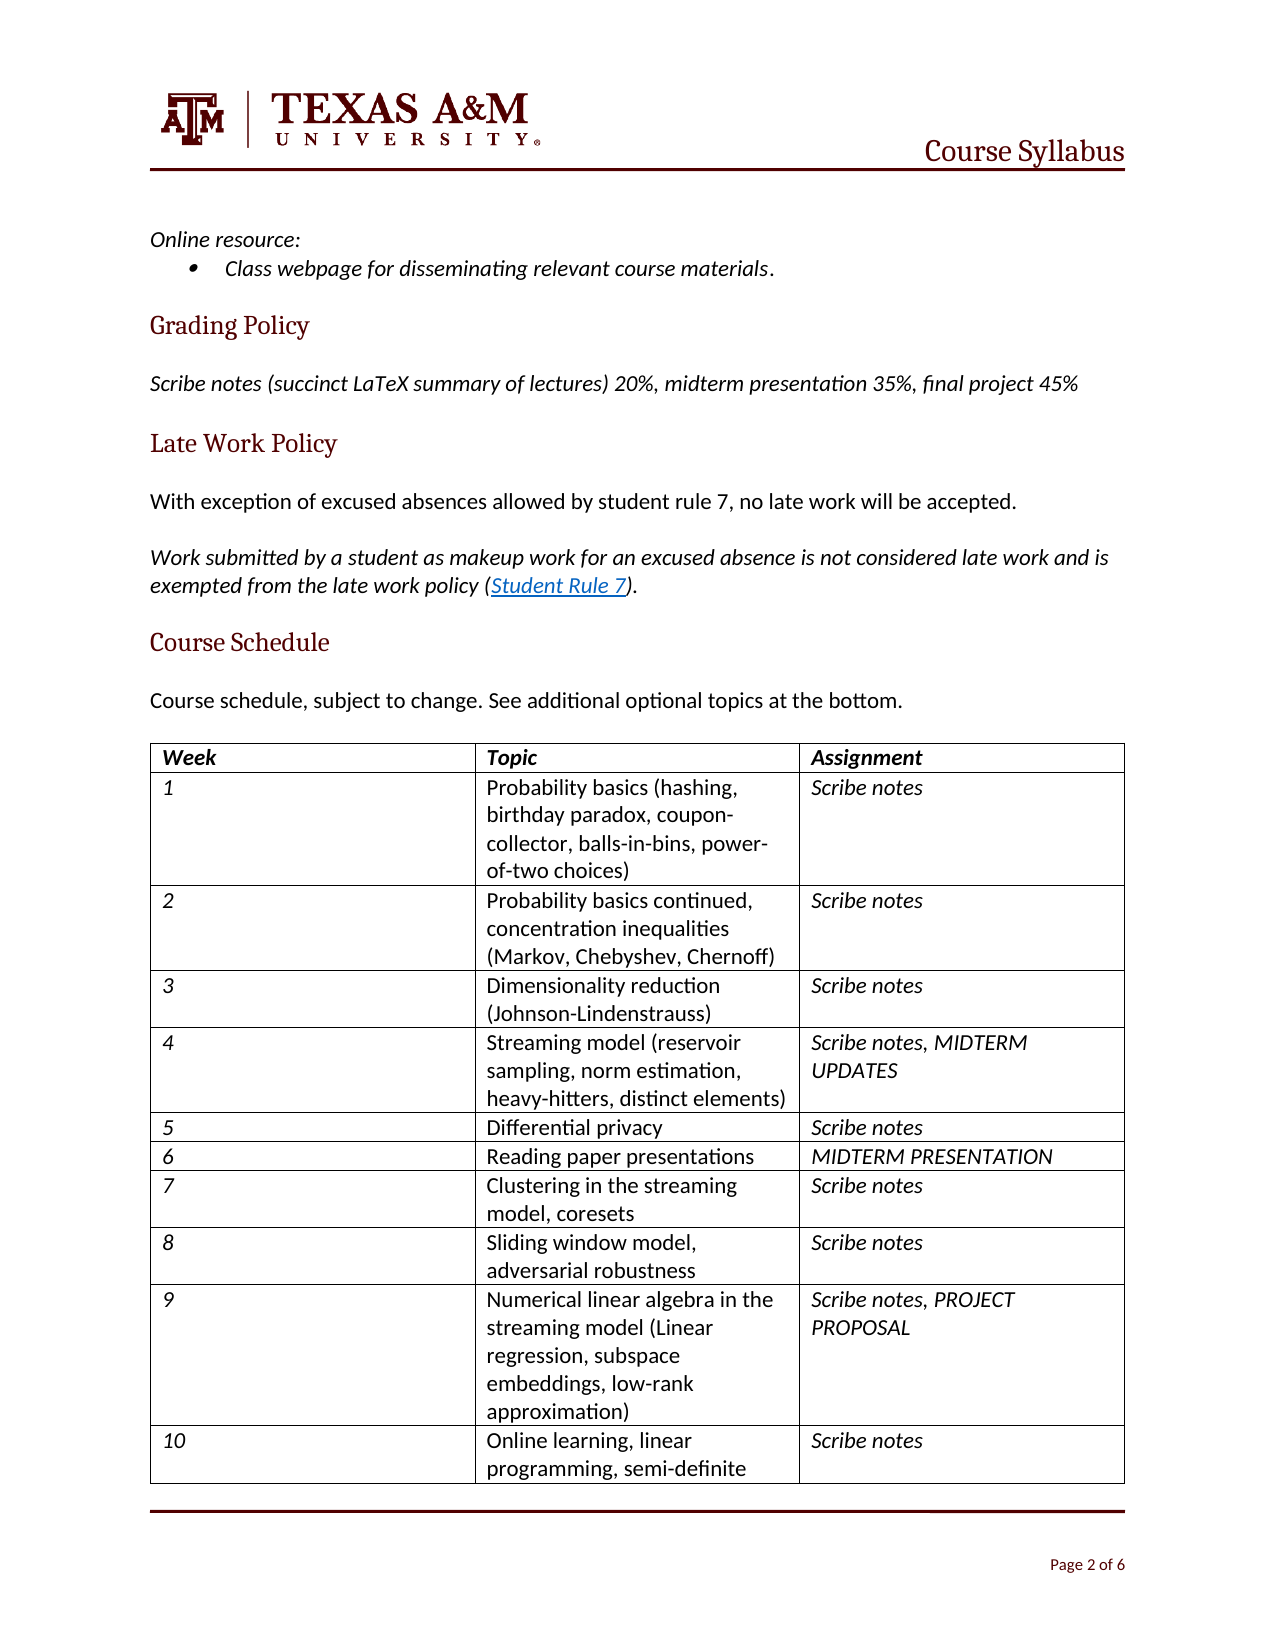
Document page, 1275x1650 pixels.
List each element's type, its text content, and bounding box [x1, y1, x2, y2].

table_cell MIDTERM PRESENTATION [800, 1142, 1124, 1170]
list Class webpage for disseminating relevant course materials. [187, 254, 1125, 282]
table_header Assignment [800, 744, 1124, 772]
text Work submitted by a student as makeup work for an excused absence is not considered late work and is exempted from the late work policy (Student Rule 7). [150, 543, 1125, 599]
table_cell Scribe notes [800, 773, 1124, 885]
table_cell Probability basics continued, concentration inequalities (Markov, Chebyshev, Chernoff) [476, 886, 799, 970]
picture [150, 75, 550, 162]
table_header Topic [476, 744, 799, 772]
table_cell Numerical linear algebra in the streaming model (Linear regression, subspace embeddings, low-rank approximation) [476, 1285, 799, 1425]
table_cell 4 [151, 1028, 475, 1112]
text Course schedule, subject to change. See additional optional topics at the bottom. [150, 686, 1125, 714]
table_cell Dimensionality reduction (Johnson-Lindenstrauss) [476, 971, 799, 1027]
text Online resource: [150, 226, 1125, 254]
table_cell Online learning, linear programming, semi-definite programming [476, 1426, 799, 1482]
table_cell Scribe notes [800, 1426, 1124, 1482]
table_cell Streaming model (reservoir sampling, norm estimation, heavy-hitters, distinct elements) [476, 1028, 799, 1112]
table_cell Scribe notes, MIDTERM UPDATES [800, 1028, 1124, 1112]
table_cell 3 [151, 971, 475, 1027]
subtitle Course Schedule [150, 627, 1125, 658]
table_cell Probability basics (hashing, birthday paradox, coupon-collector, balls-in-bins, power-of-two choices) [476, 773, 799, 885]
table_cell 1 [151, 773, 475, 885]
table_cell 5 [151, 1113, 475, 1141]
table_cell Scribe notes, PROJECT PROPOSAL [800, 1285, 1124, 1425]
table_cell 9 [151, 1285, 475, 1425]
table_cell Clustering in the streaming model, coresets [476, 1171, 799, 1227]
table_cell Reading paper presentations [476, 1142, 799, 1170]
table_cell Scribe notes [800, 886, 1124, 970]
table_cell Scribe notes [800, 1113, 1124, 1141]
table_cell Scribe notes [800, 1228, 1124, 1284]
text Scribe notes (succinct LaTeX summary of lectures) 20%, midterm presentation 35%, final project 45% [150, 369, 1125, 397]
subtitle Grading Policy [150, 310, 1125, 341]
table_cell Scribe notes [800, 1171, 1124, 1227]
table_cell 10 [151, 1426, 475, 1482]
table_cell 2 [151, 886, 475, 970]
table_header Week [151, 744, 475, 772]
table_cell 6 [151, 1142, 475, 1170]
text With exception of excused absences allowed by student rule 7, no late work will be accepted. [150, 487, 1125, 515]
subtitle Late Work Policy [150, 428, 1125, 459]
table_cell 7 [151, 1171, 475, 1227]
table_cell Differential privacy [476, 1113, 799, 1141]
table_cell 8 [151, 1228, 475, 1284]
table_cell Sliding window model, adversarial robustness [476, 1228, 799, 1284]
table_cell Scribe notes [800, 971, 1124, 1027]
